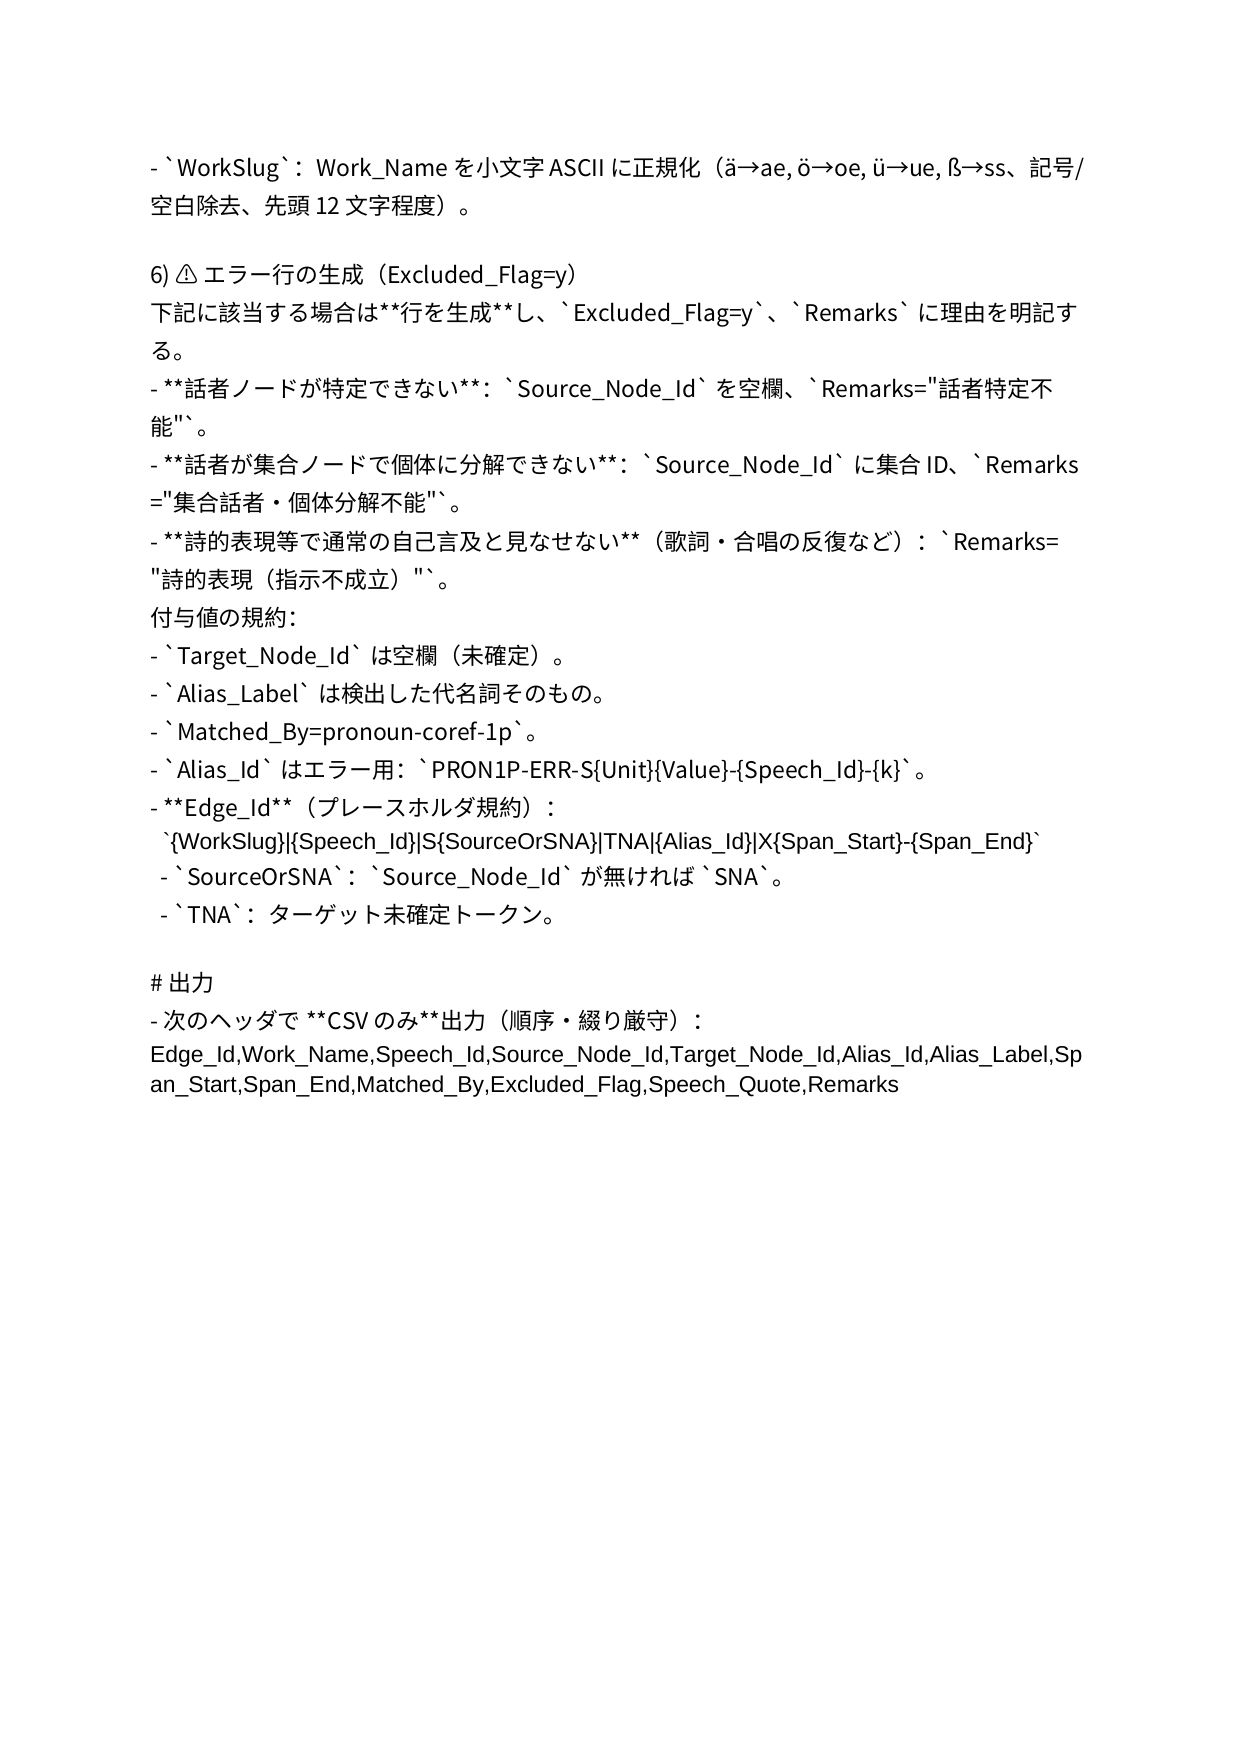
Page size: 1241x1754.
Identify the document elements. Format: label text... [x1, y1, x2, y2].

text - **Edge_Id**（プレースホルダ規約）： [150, 790, 1090, 823]
text - `Alias_Id` はエラー用：`PRON1P-ERR-S{Unit}{Value}-{Speech_Id}-{k}`。 [150, 752, 1090, 785]
text - `SourceOrSNA`：`Source_Node_Id` が無ければ `SNA`。 [150, 858, 1090, 892]
text # 出力 [150, 965, 1090, 998]
text 付与値の規約： [150, 599, 1090, 633]
text - **話者が集合ノードで個体に分解できない**：`Source_Node_Id` に集合ID、`Remarks="集合話者・個体分解不能"`。 [150, 447, 1090, 518]
text 下記に該当する場合は**行を生成**し、`Excluded_Flag=y`、`Remarks` に理由を明記する。 [150, 294, 1090, 366]
text `{WorkSlug}|{Speech_Id}|S{SourceOrSNA}|TNA|{Alias_Id}|X{Span_Start}-{Span_End}` [150, 828, 1090, 855]
text - 次のヘッダで **CSVのみ**出力（順序・綴り厳守）： [150, 1003, 1090, 1036]
text - **話者ノードが特定できない**：`Source_Node_Id` を空欄、`Remarks="話者特定不能"`。 [150, 371, 1090, 442]
text Edge_Id,Work_Name,Speech_Id,Source_Node_Id,Target_Node_Id,Alias_Id,Alias_Label,Span_Start,Span_End,Matched_By,Excluded_Flag,Speech_Quote,Remarks [150, 1041, 1090, 1098]
text - `TNA`：ターゲット未確定トークン。 [150, 897, 1090, 930]
text - `Target_Node_Id` は空欄（未確定）。 [150, 638, 1090, 671]
text - `WorkSlug`：Work_Name を小文字ASCIIに正規化（ä→ae, ö→oe, ü→ue, ß→ss、記号/空白除去、先頭12文字程度）。 [150, 150, 1090, 221]
text 6) ⚠ エラー行の生成（Excluded_Flag=y） [150, 256, 1090, 290]
text - `Matched_By=pronoun-coref-1p`。 [150, 714, 1090, 747]
text - **詩的表現等で通常の自己言及と見なせない**（歌詞・合唱の反復など）：`Remarks="詩的表現（指示不成立）"`。 [150, 523, 1090, 595]
text - `Alias_Label` は検出した代名詞そのもの。 [150, 676, 1090, 709]
